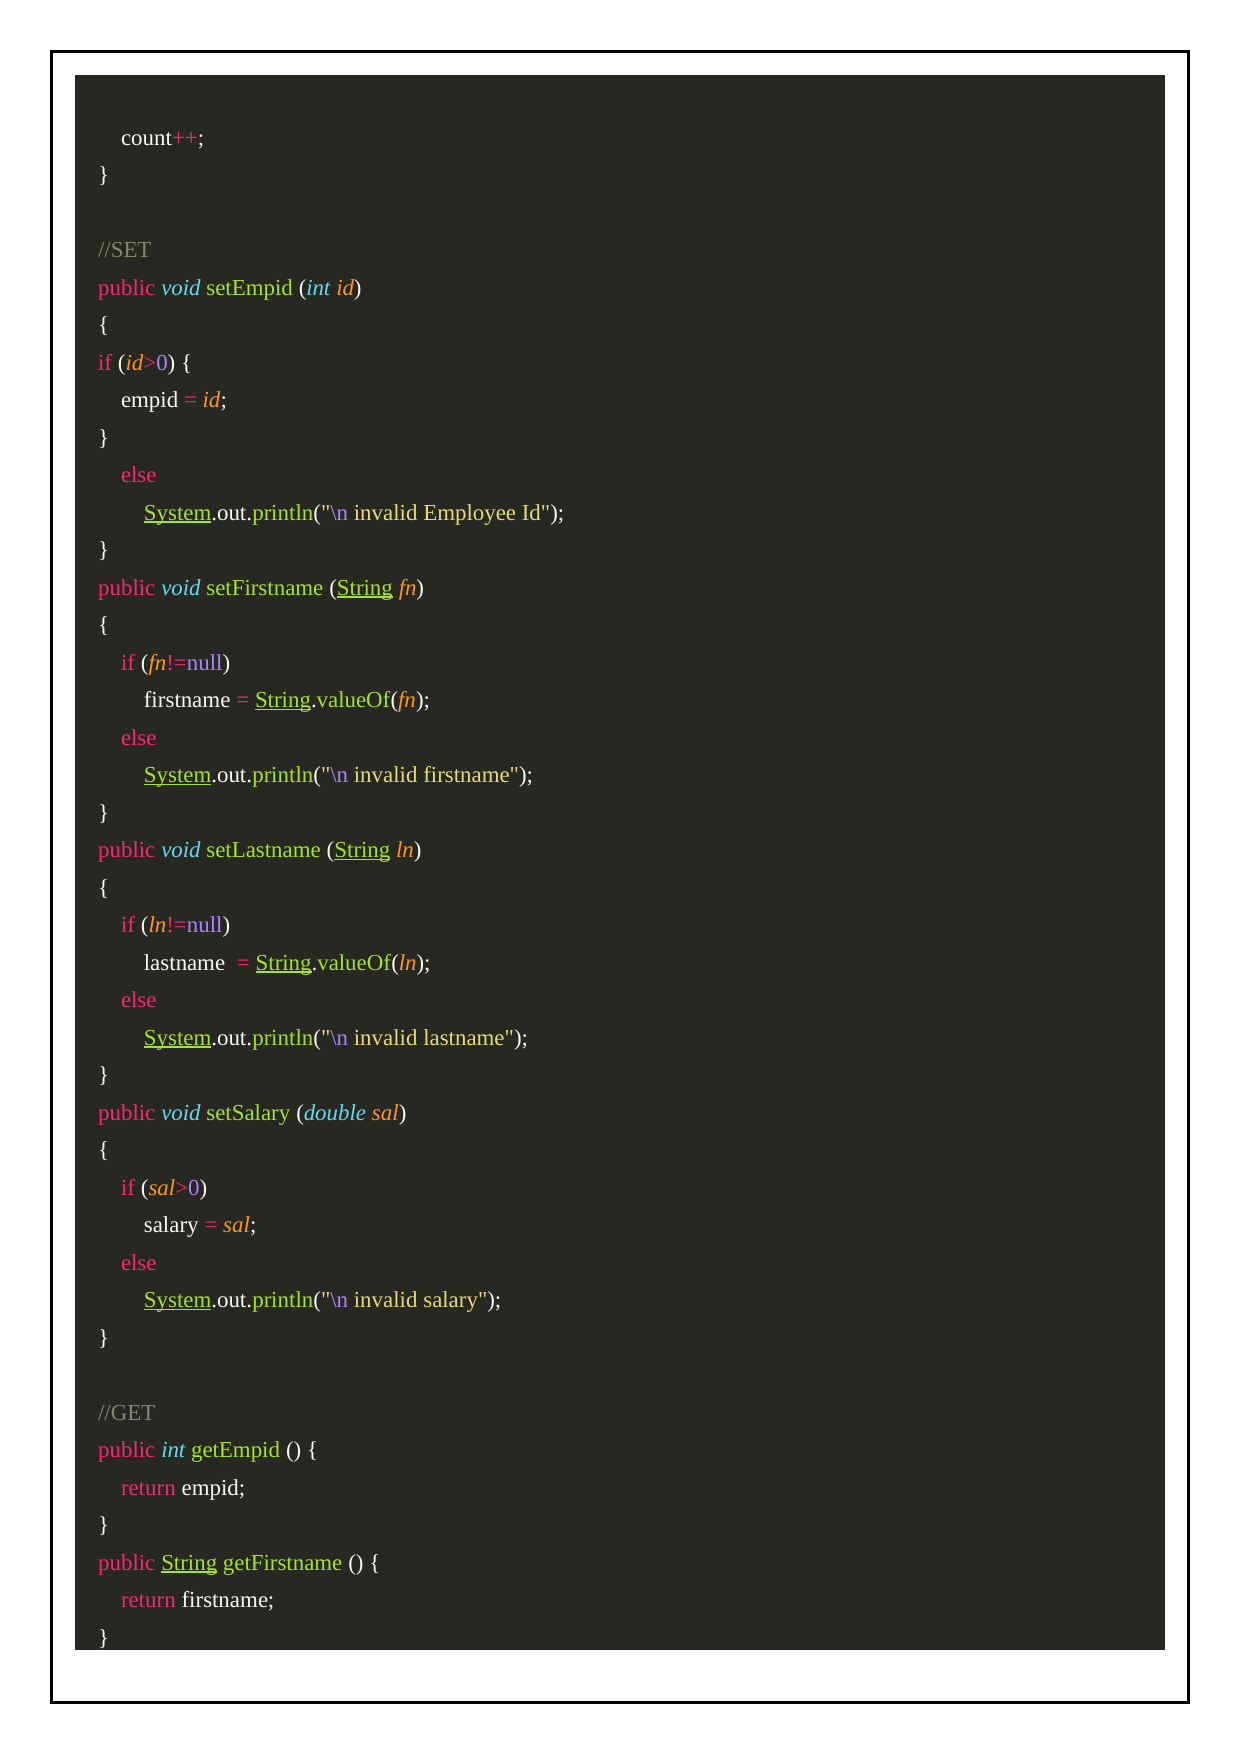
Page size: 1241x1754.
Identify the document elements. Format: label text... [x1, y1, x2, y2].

text public String getFirstname () { [75, 1537, 1165, 1575]
text { [75, 862, 1165, 900]
text return firstname; [75, 1575, 1165, 1612]
text } [75, 1312, 1165, 1350]
text } [75, 787, 1165, 825]
text System.out.println("\n invalid lastname"); [75, 1012, 1165, 1050]
text else [75, 450, 1165, 487]
text public void setSalary (double sal) [75, 1087, 1165, 1125]
text if (ln!=null) [75, 900, 1165, 937]
text else [75, 1237, 1165, 1275]
text count++; [75, 112, 1165, 150]
text { [75, 600, 1165, 637]
text if (id>0) { [75, 337, 1165, 375]
text if (sal>0) [75, 1162, 1165, 1200]
text public void setEmpid (int id) [75, 262, 1165, 300]
text } [75, 412, 1165, 450]
text System.out.println("\n invalid salary"); [75, 1275, 1165, 1312]
text public void setLastname (String ln) [75, 825, 1165, 862]
text empid = id; [75, 375, 1165, 412]
text } [75, 525, 1165, 562]
text } [75, 1612, 1165, 1650]
text lastname = String.valueOf(ln); [75, 937, 1165, 975]
text else [75, 975, 1165, 1012]
text } [75, 150, 1165, 187]
text System.out.println("\n invalid Employee Id"); [75, 487, 1165, 525]
text else [75, 712, 1165, 750]
text //GET [75, 1387, 1165, 1425]
text public void setFirstname (String fn) [75, 562, 1165, 600]
text if (fn!=null) [75, 637, 1165, 675]
text //SET [75, 225, 1165, 262]
text return empid; [75, 1462, 1165, 1500]
text public int getEmpid () { [75, 1425, 1165, 1462]
text } [75, 1500, 1165, 1537]
text { [75, 300, 1165, 337]
text } [75, 1050, 1165, 1087]
text System.out.println("\n invalid firstname"); [75, 750, 1165, 787]
text { [75, 1124, 1165, 1162]
text salary = sal; [75, 1200, 1165, 1237]
text firstname = String.valueOf(fn); [75, 675, 1165, 712]
